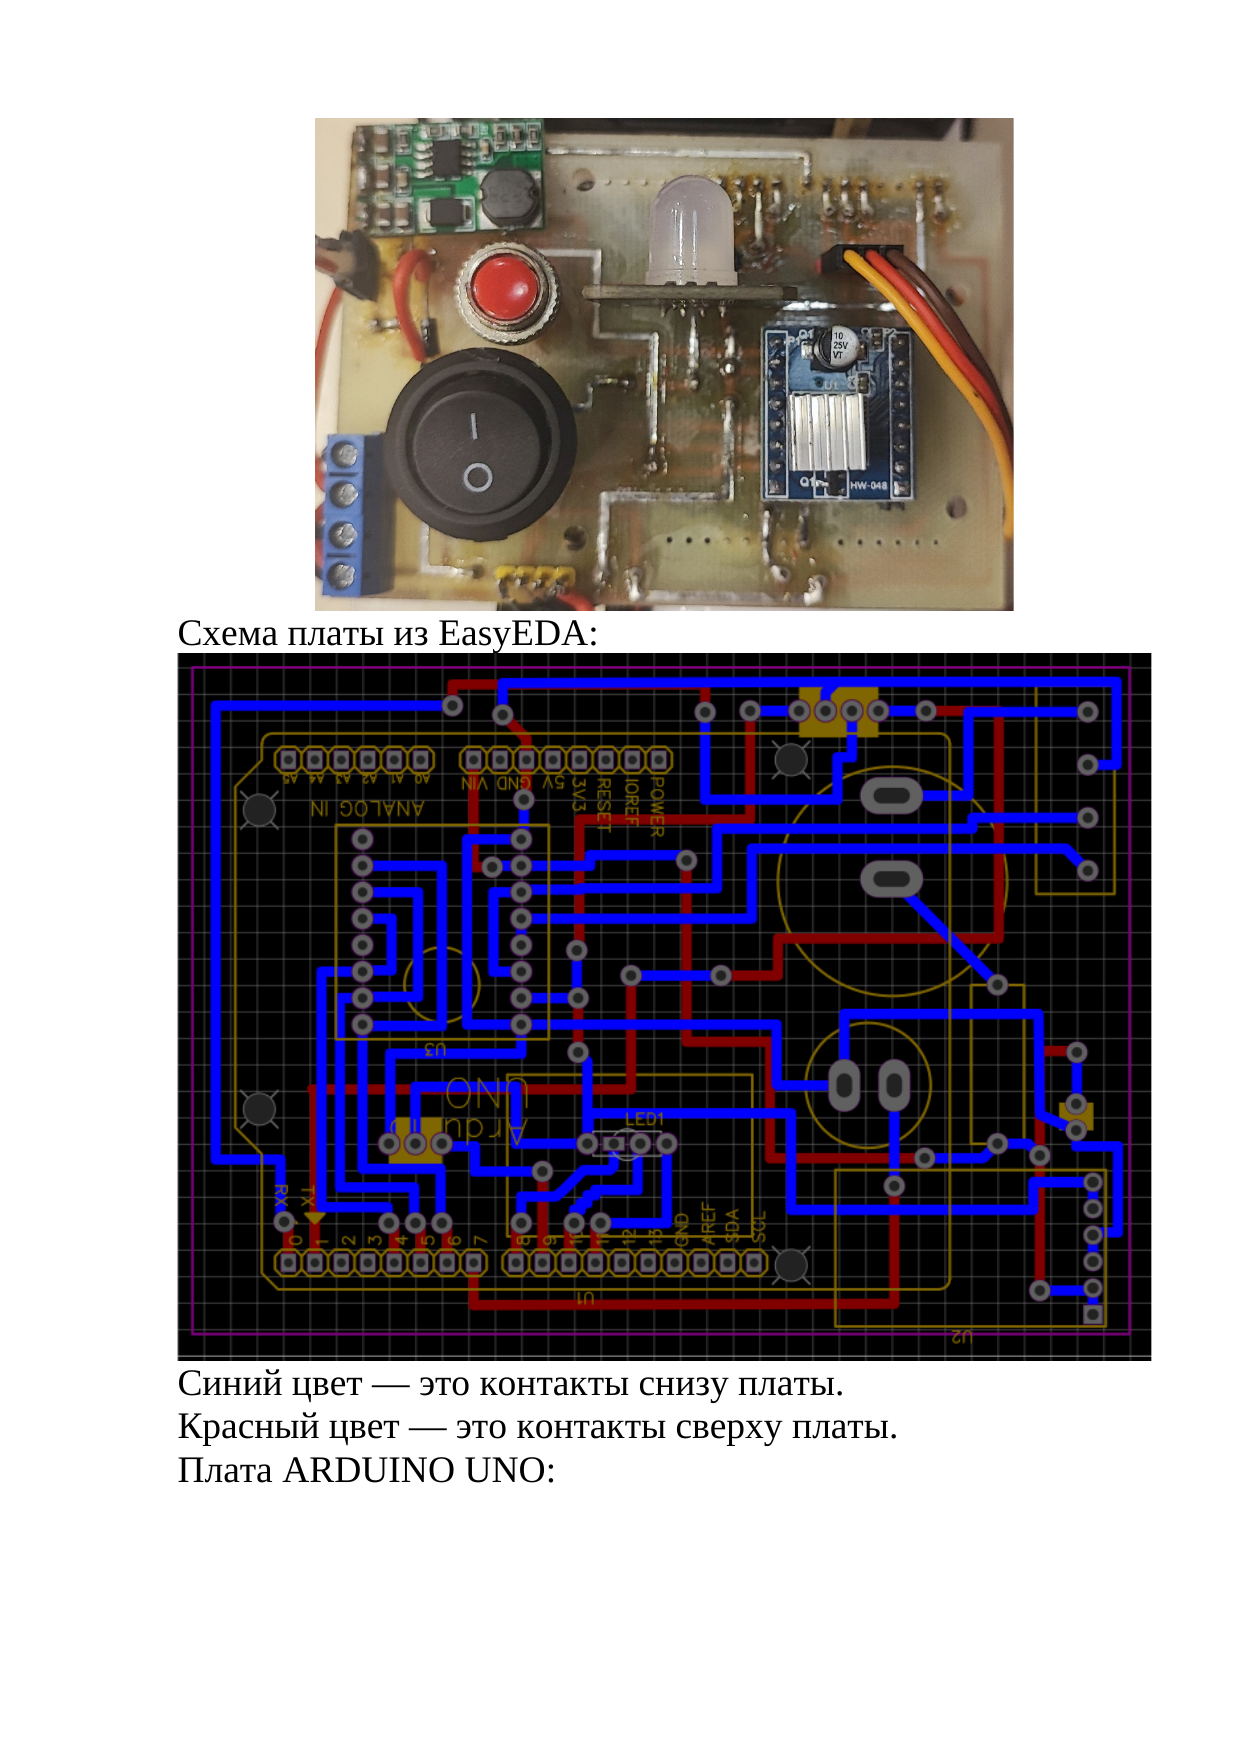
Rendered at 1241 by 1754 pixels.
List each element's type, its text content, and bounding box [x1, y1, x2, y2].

text Схема платы из EasyEDA: [177, 610, 1152, 653]
text Плата ARDUINO UNO: [177, 1447, 1152, 1490]
text Красный цвет — это контакты сверху платы. [177, 1404, 1152, 1447]
picture [177, 653, 1152, 1361]
text Синий цвет — это контакты снизу платы. [177, 1361, 1152, 1404]
picture [315, 118, 1014, 611]
